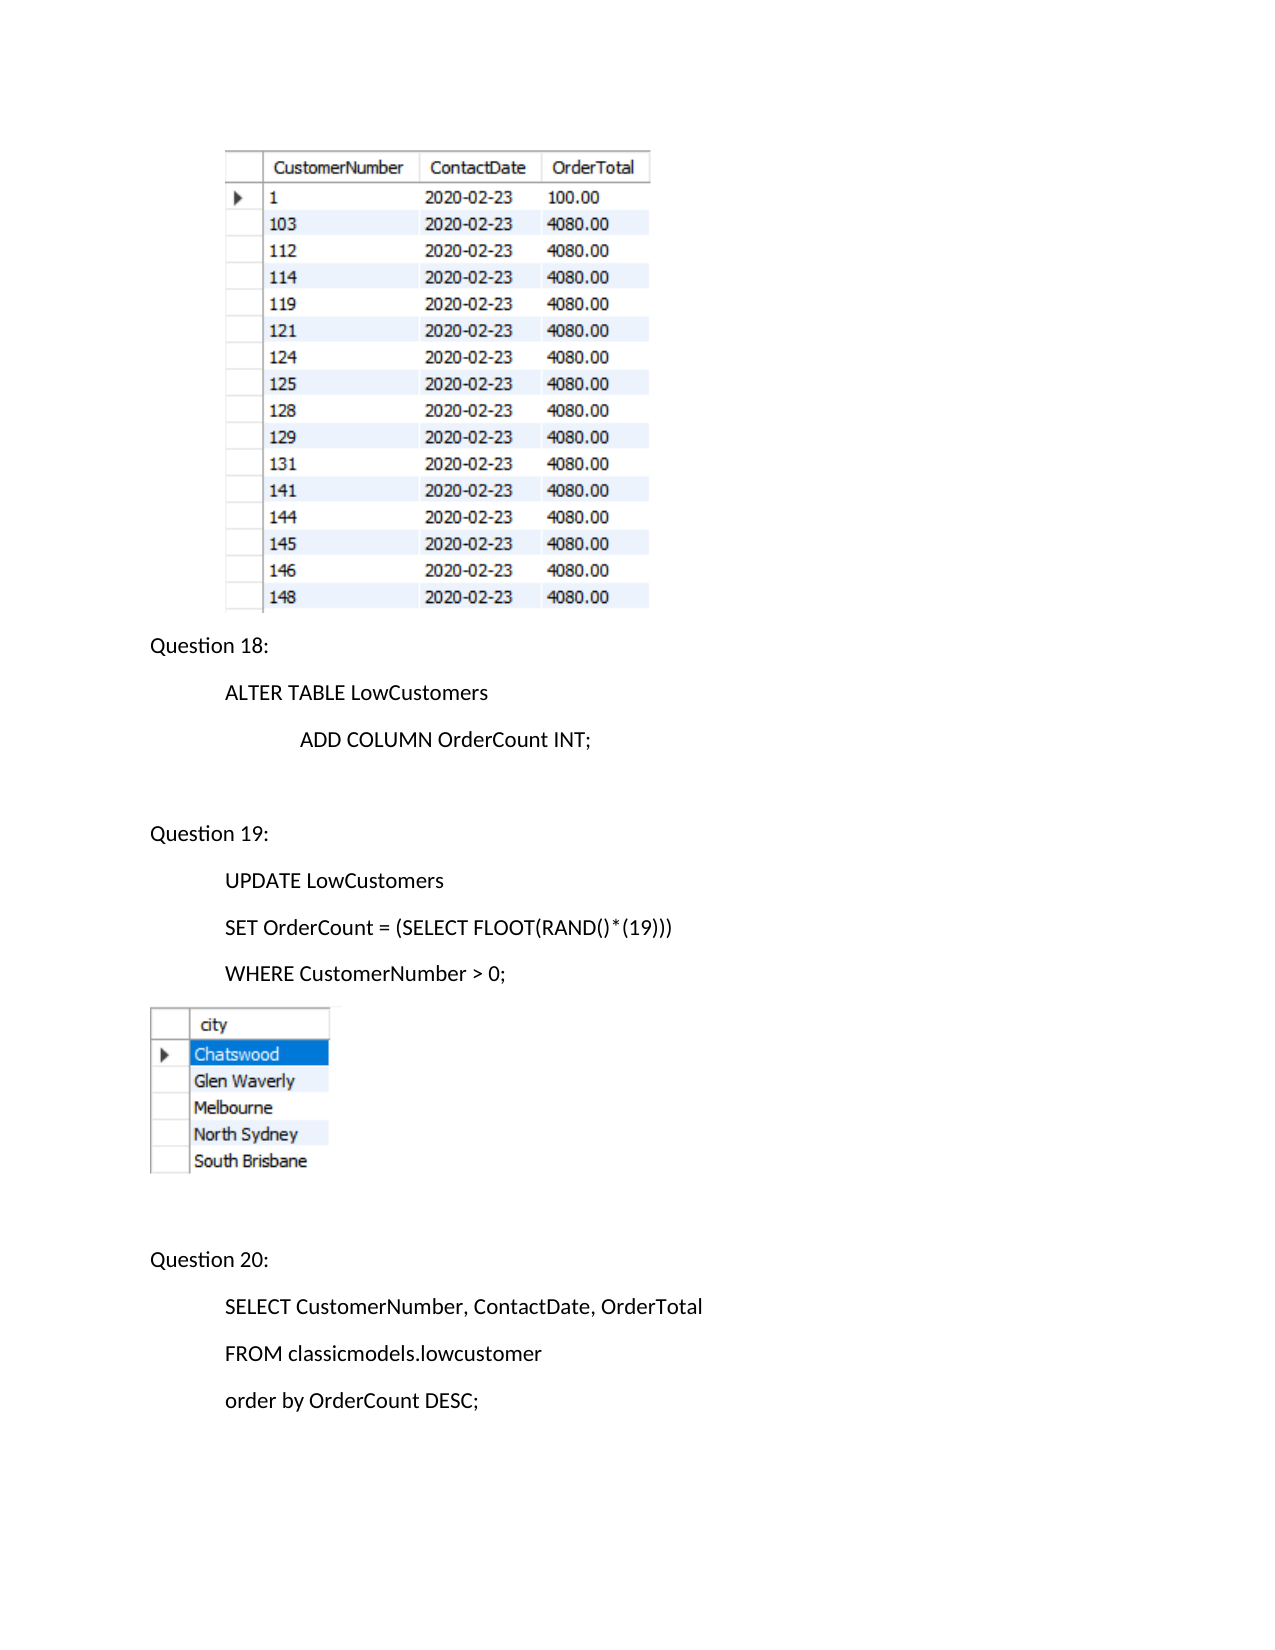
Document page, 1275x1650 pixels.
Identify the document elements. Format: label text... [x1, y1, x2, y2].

text Question 20: [150, 1246, 1125, 1273]
text Question 19: [150, 819, 1125, 847]
text order by OrderCount DESC; [225, 1386, 1125, 1414]
text ALTER TABLE LowCustomers [225, 678, 1125, 706]
text ADD COLUMN OrderCount INT; [225, 725, 1125, 753]
picture [150, 1006, 343, 1180]
text SET OrderCount = (SELECT FLOOT(RAND()*(19))) [150, 913, 1125, 941]
text Question 18: [150, 631, 1125, 659]
text FROM classicmodels.lowcustomer [225, 1339, 1125, 1367]
picture [225, 150, 657, 613]
text SELECT CustomerNumber, ContactDate, OrderTotal [225, 1292, 1125, 1320]
text WHERE CustomerNumber > 0; [150, 959, 1125, 987]
text UPDATE LowCustomers [150, 866, 1125, 894]
